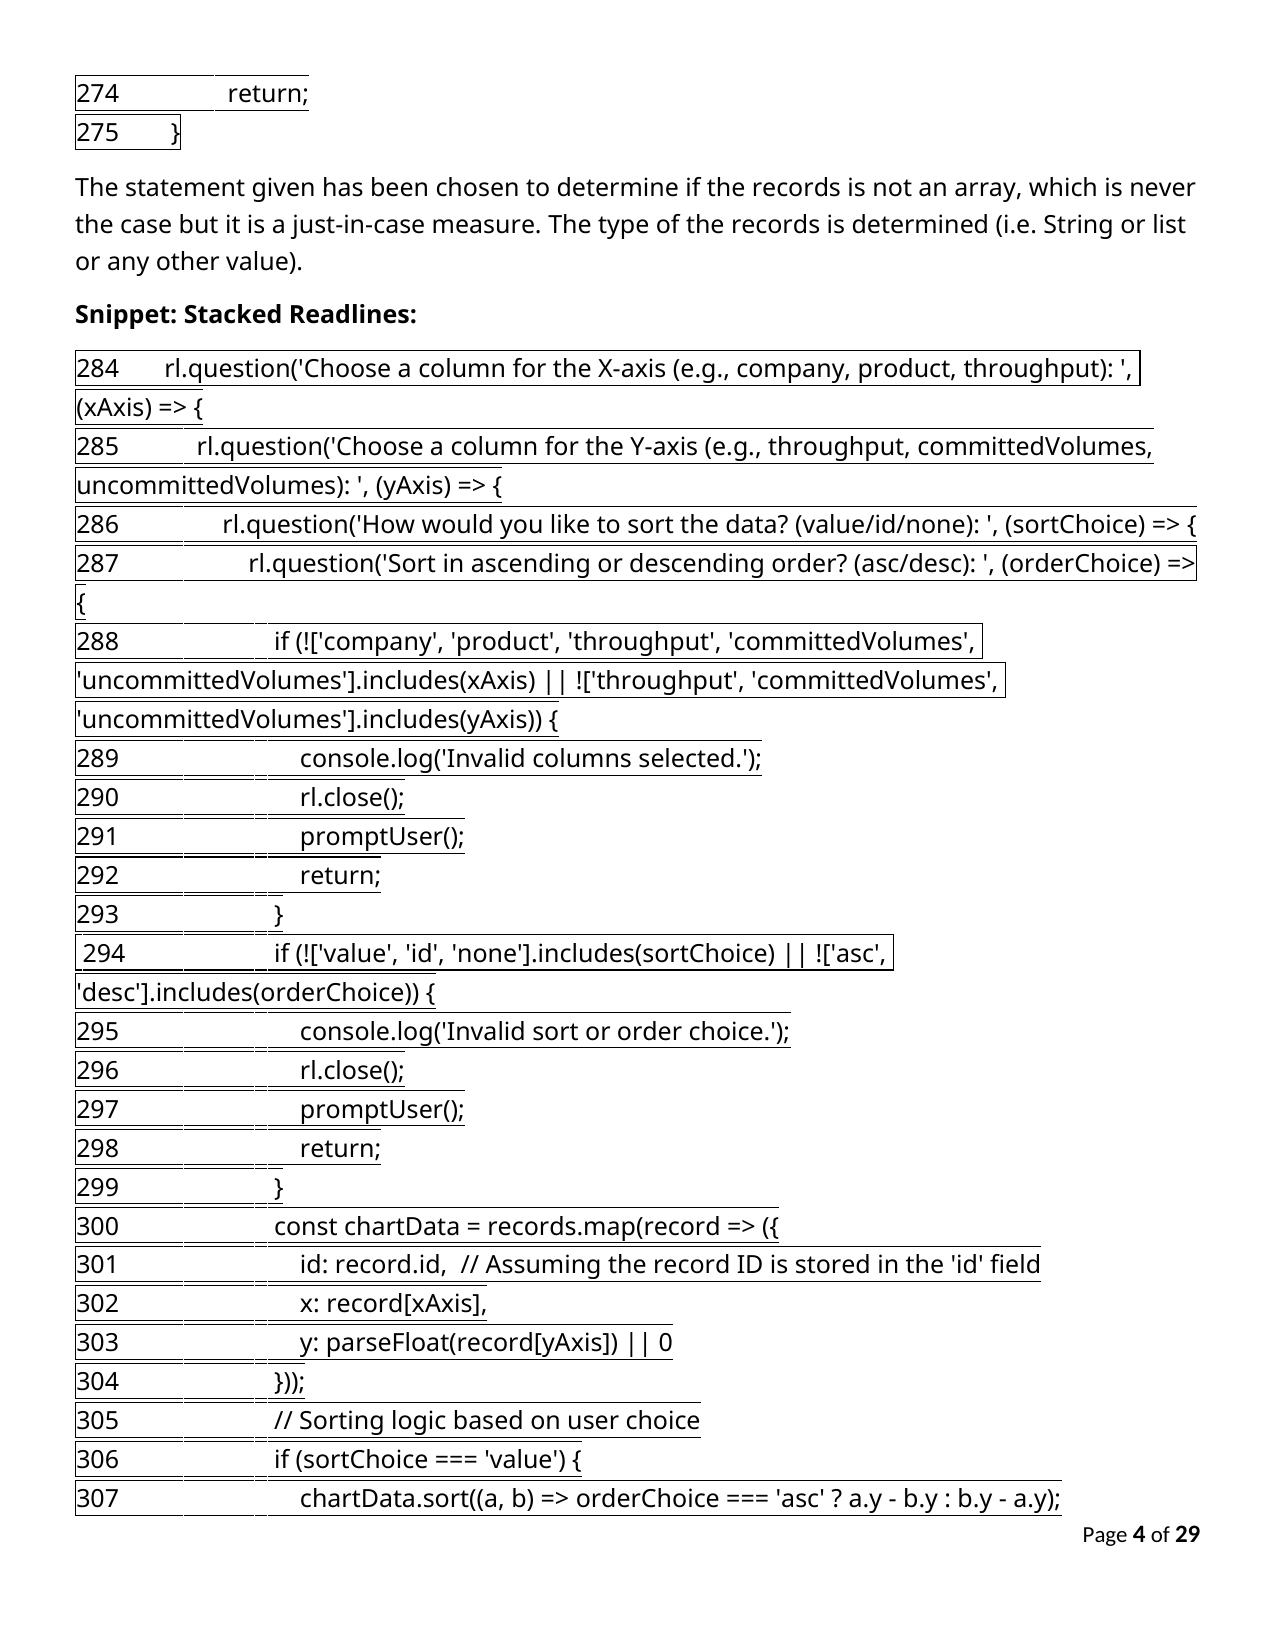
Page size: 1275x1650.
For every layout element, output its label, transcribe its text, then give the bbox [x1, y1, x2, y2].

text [75, 350, 1200, 1516]
text Snippet: Stacked Readlines: [75, 297, 1200, 331]
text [75, 75, 1200, 150]
text The statement given has been chosen to determine if the records is not an array, which is never the case but it is a just-in-case measure. The type of the records is determined (i.e. String or list or any other value). [75, 169, 1200, 277]
